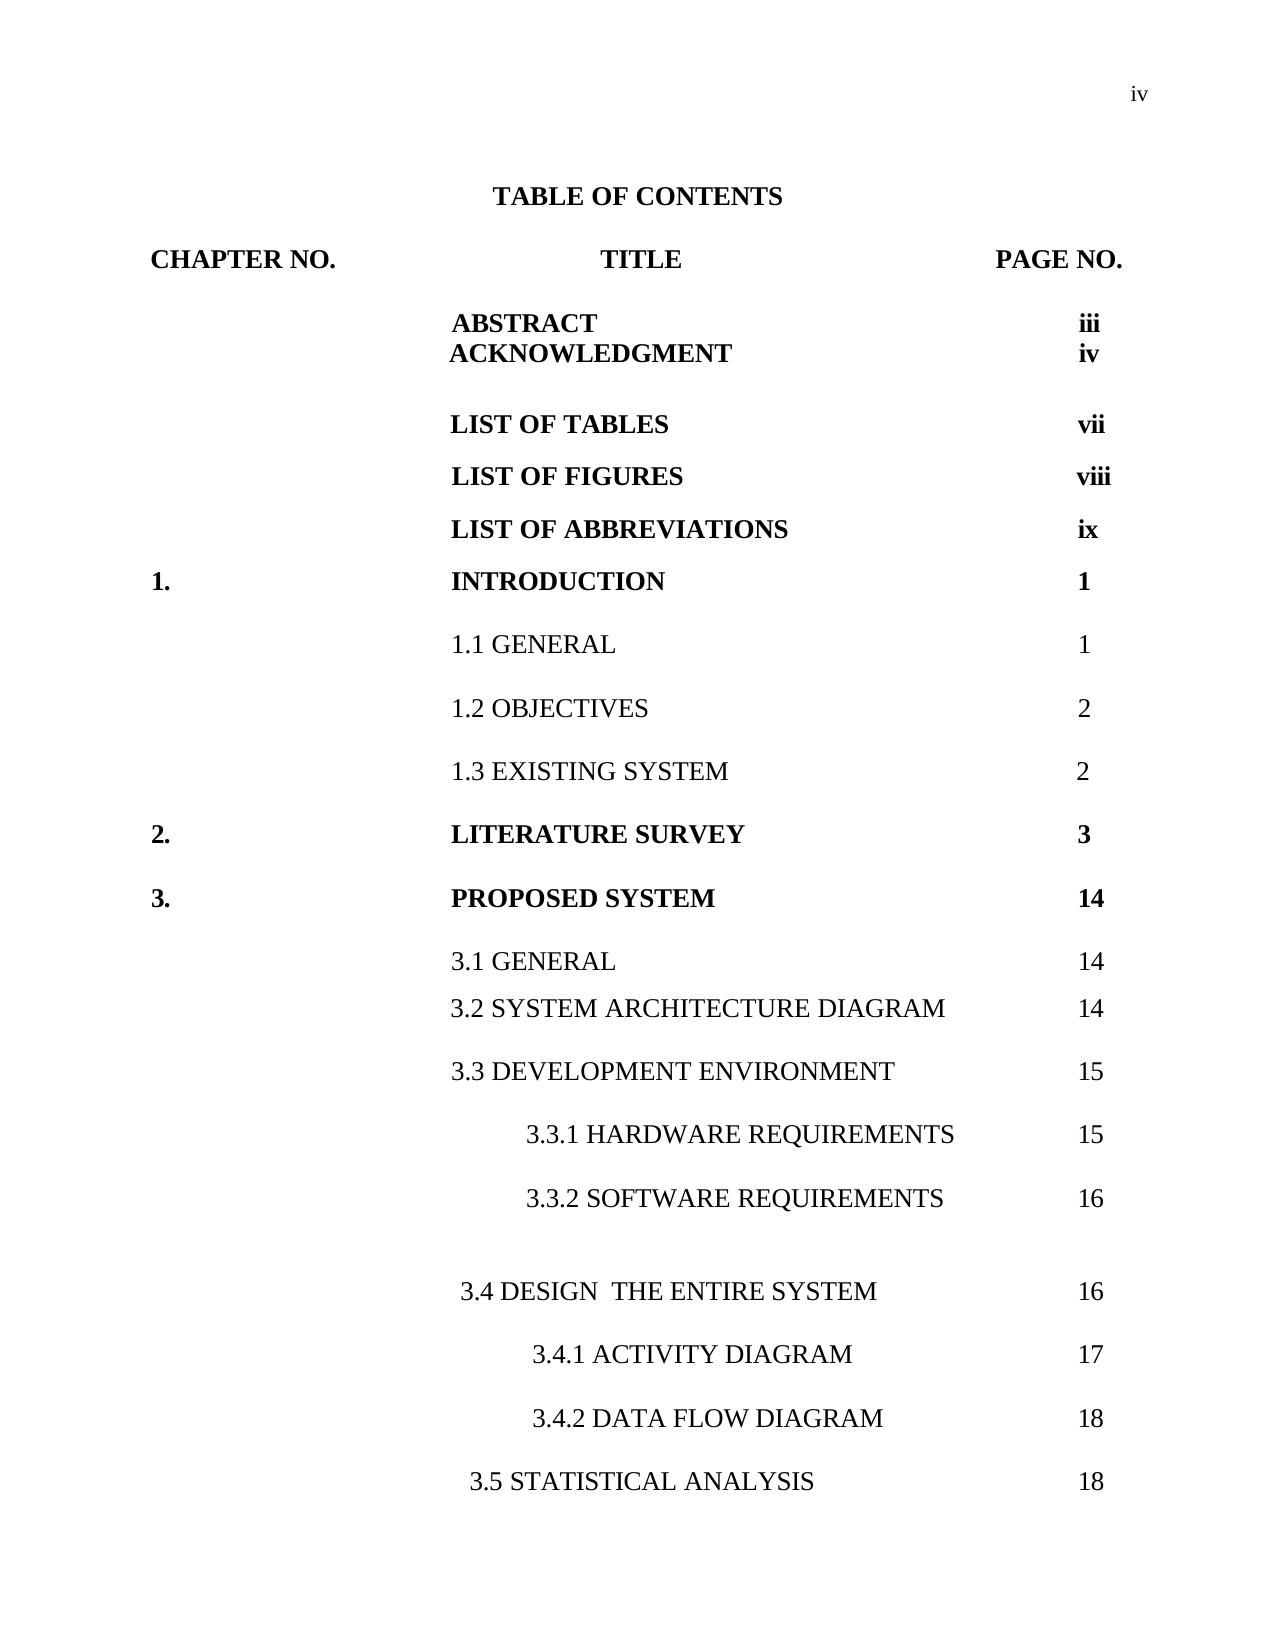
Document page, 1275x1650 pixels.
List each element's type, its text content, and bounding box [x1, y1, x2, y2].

table_cell 1. INTRODUCTION [146, 555, 1016, 613]
table_cell LIST OF FIGURES [146, 450, 1016, 503]
table_cell viii [1016, 450, 1118, 503]
table_cell 1 [1016, 555, 1118, 613]
table_cell 16 [1016, 1260, 1118, 1323]
table_cell 3.1 GENERAL [146, 930, 1016, 985]
table_cell ix [1016, 503, 1118, 555]
table_header iii iv [1016, 308, 1118, 398]
table_cell 1.3 EXISTING SYSTEM [146, 740, 1016, 803]
table_cell 2 [1016, 740, 1118, 803]
table_cell 3.4.2 DATA FLOW DIAGRAM [146, 1386, 1016, 1450]
table_cell 3.4 DESIGN THE ENTIRE SYSTEM [146, 1260, 1016, 1323]
table_cell 14 [1016, 866, 1118, 930]
table_cell vii [1016, 398, 1118, 450]
table_cell 14 [1016, 930, 1118, 985]
table_header ABSTRACT ACKNOWLEDGMENT [146, 308, 1016, 398]
table_cell 17 [1016, 1323, 1118, 1386]
table_cell 3.4.1 ACTIVITY DIAGRAM [146, 1323, 1016, 1386]
table_cell 3.3 DEVELOPMENT ENVIRONMENT [146, 1040, 1016, 1103]
table_cell 3.3.2 SOFTWARE REQUIREMENTS [146, 1166, 1016, 1260]
table_cell 18 [1016, 1386, 1118, 1450]
table_cell 2 [1016, 676, 1118, 740]
table_cell 1.2 OBJECTIVES [146, 676, 1016, 740]
text TABLE OF CONTENTS [341, 180, 934, 211]
text CHAPTER NO. TITLE PAGE NO. [133, 243, 1140, 274]
table_cell 3.5 STATISTICAL ANALYSIS [146, 1450, 1016, 1513]
table_cell 2. LITERATURE SURVEY [146, 803, 1016, 866]
table_cell 14 [1016, 985, 1118, 1040]
table_cell 15 [1016, 1040, 1118, 1103]
table_cell 3. PROPOSED SYSTEM [146, 866, 1016, 930]
table_cell 3.2 SYSTEM ARCHITECTURE DIAGRAM [146, 985, 1016, 1040]
table_cell LIST OF ABBREVIATIONS [146, 503, 1016, 555]
table_cell 18 [1016, 1450, 1118, 1513]
table_cell LIST OF TABLES [146, 398, 1016, 450]
table_cell 3.3.1 HARDWARE REQUIREMENTS [146, 1103, 1016, 1166]
table_cell 15 [1016, 1103, 1118, 1166]
table_cell 1 [1016, 613, 1118, 676]
table_cell 1.1 GENERAL [146, 613, 1016, 676]
table_cell 16 [1016, 1166, 1118, 1260]
table_cell 3 [1016, 803, 1118, 866]
